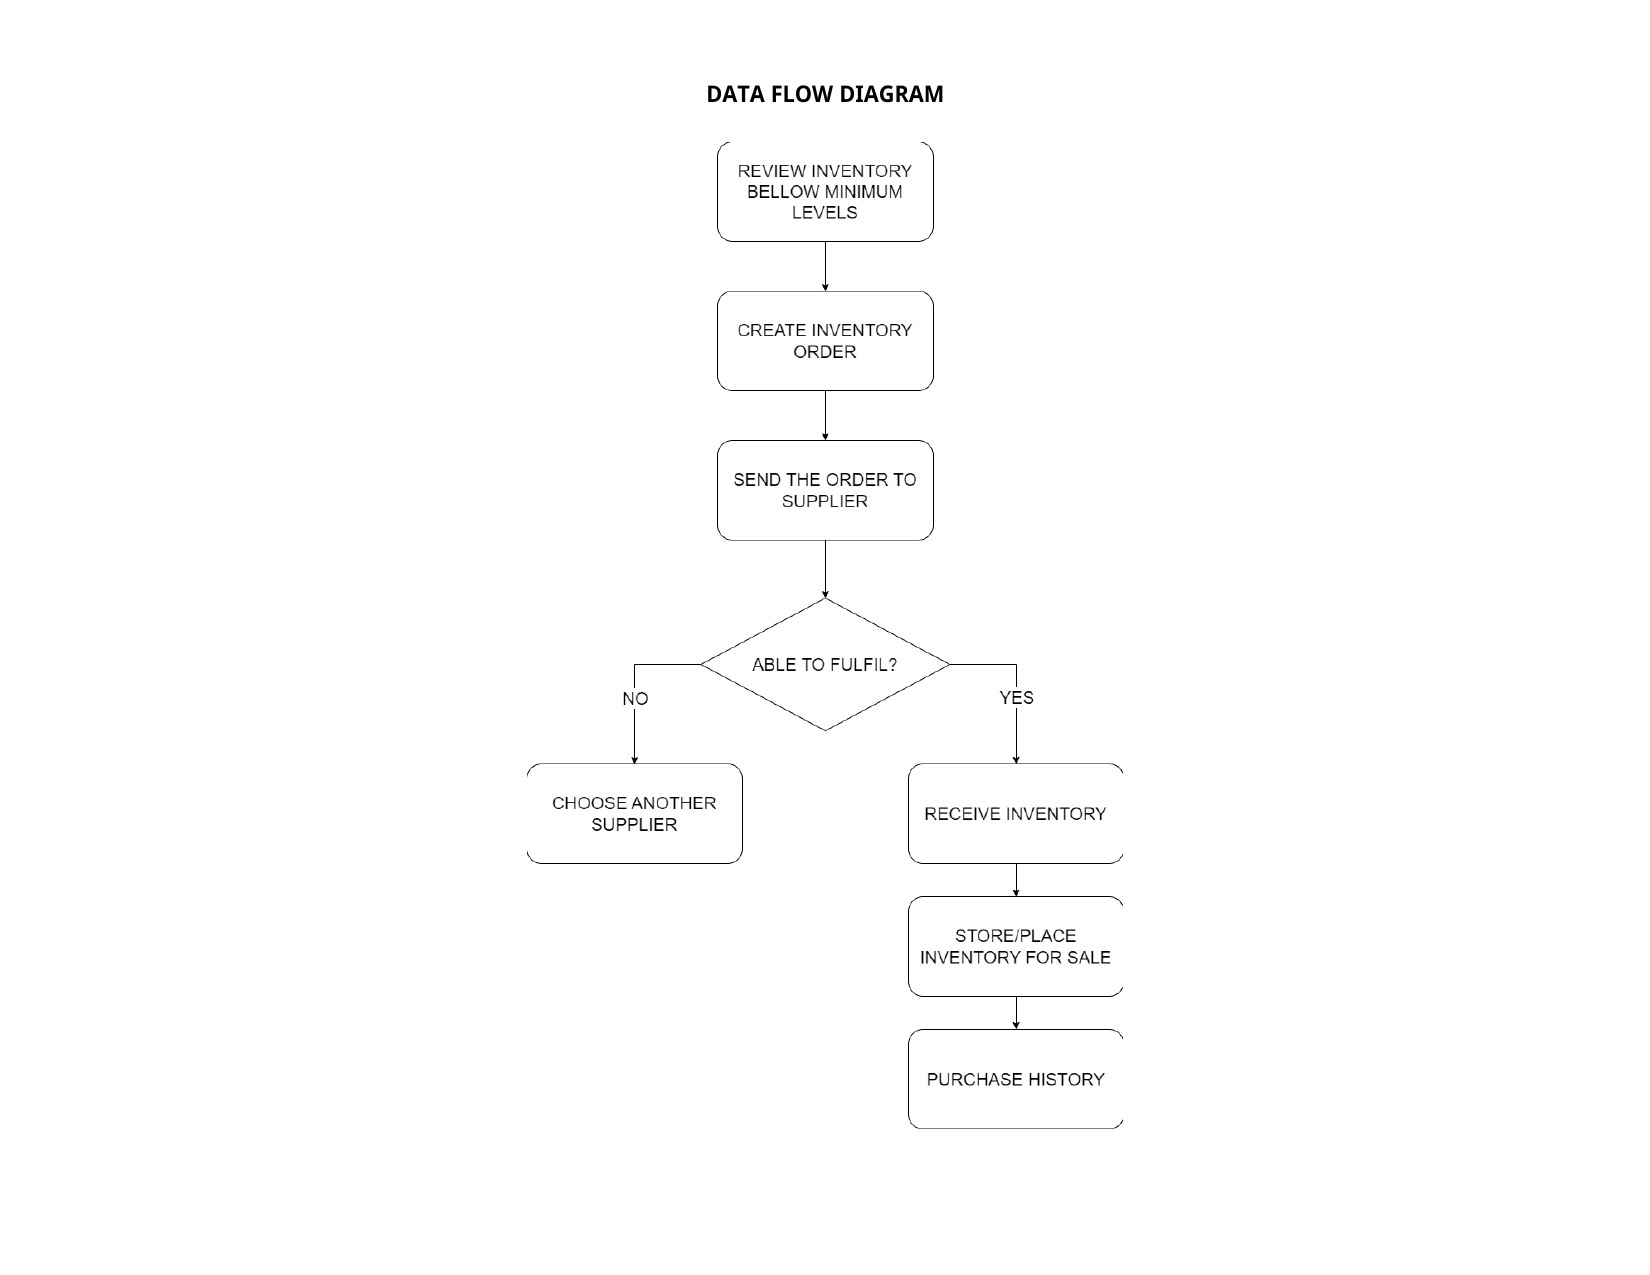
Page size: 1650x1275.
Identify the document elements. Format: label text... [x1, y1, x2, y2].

picture [527, 142, 1123, 1129]
subtitle DATA FLOW DIAGRAM [584, 78, 1066, 110]
